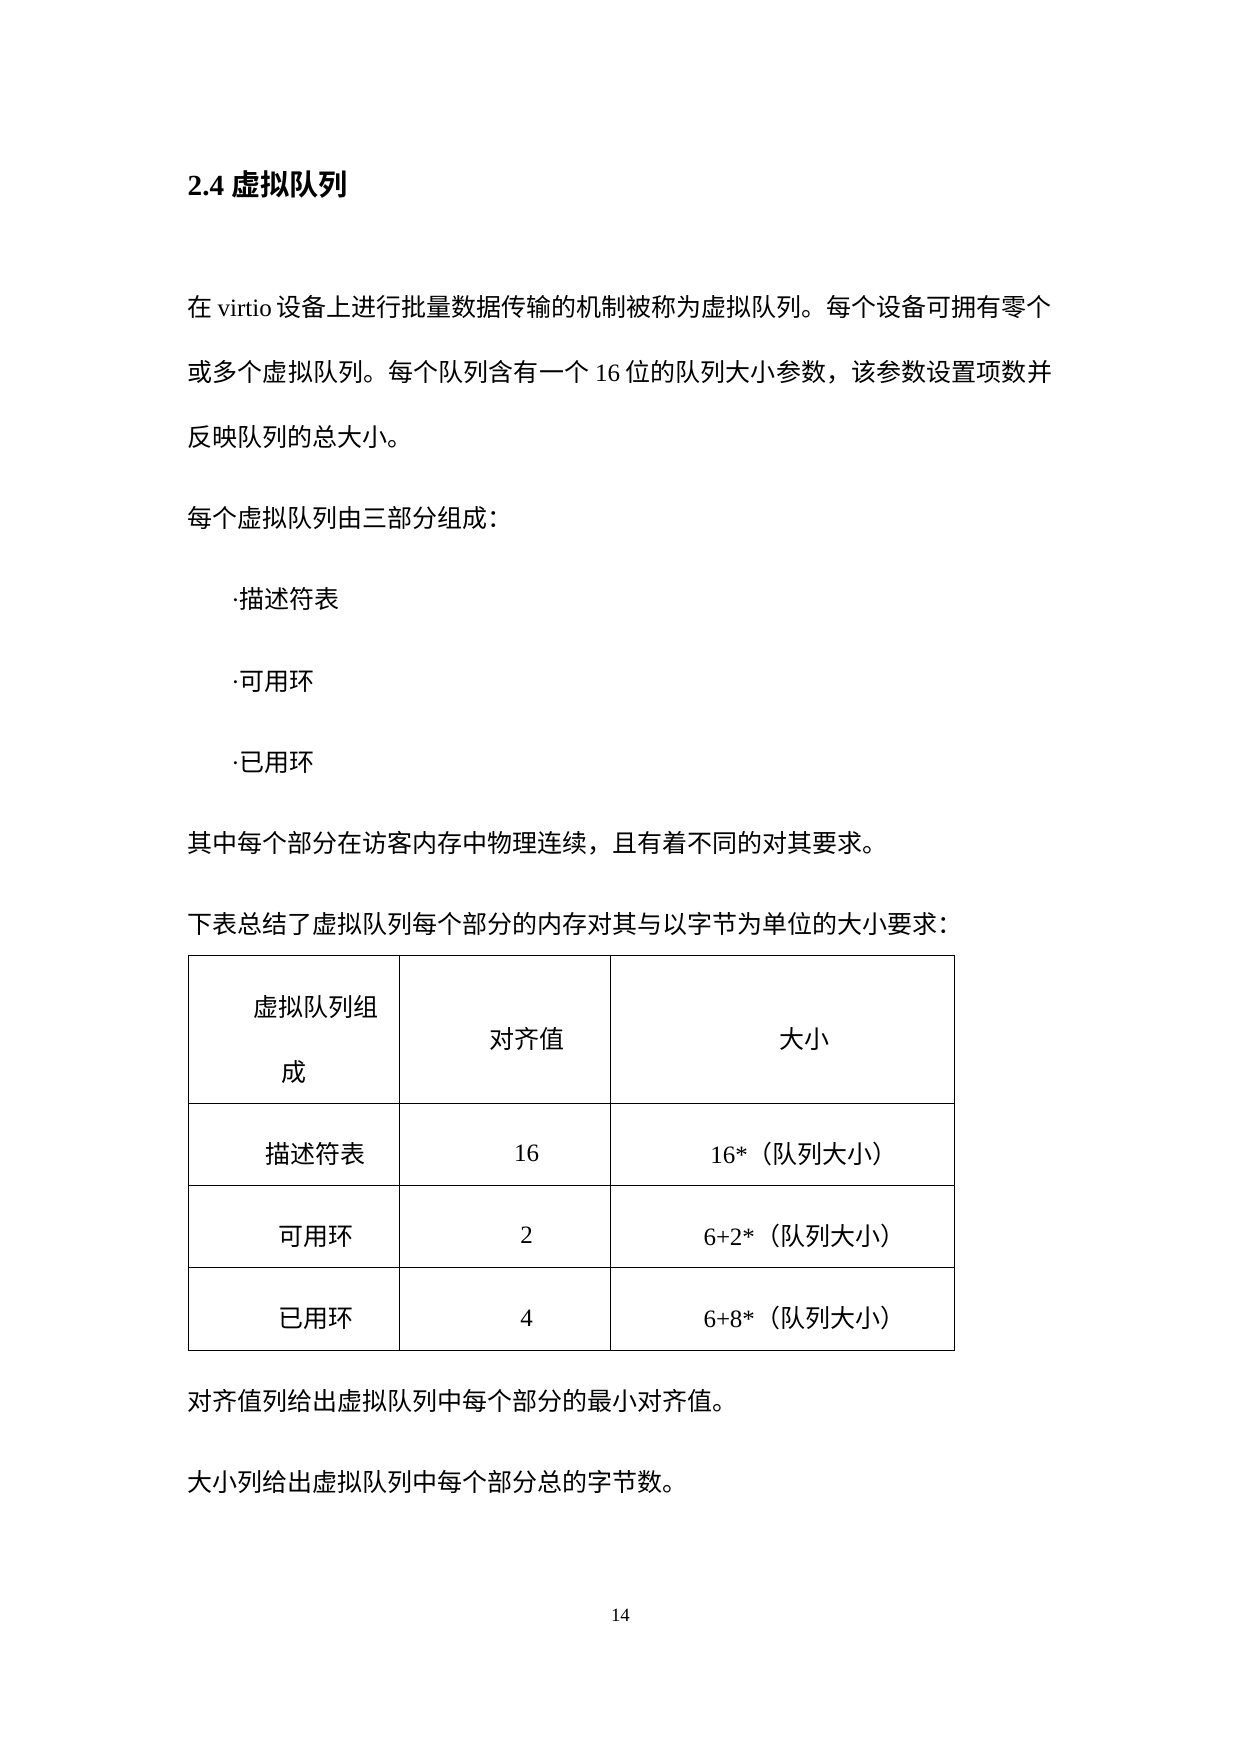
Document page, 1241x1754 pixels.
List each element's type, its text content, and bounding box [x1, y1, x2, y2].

text ·已用环 [187, 728, 1053, 793]
table_cell 16 [400, 1104, 610, 1185]
text 每个虚拟队列由三部分组成： [187, 484, 1053, 549]
subtitle 2.4 虚拟队列 [187, 150, 1053, 215]
text 大小列给出虚拟队列中每个部分总的字节数。 [187, 1448, 1053, 1513]
table_cell 6+2*（队列大小） [611, 1186, 954, 1267]
table_header 大小 [611, 956, 954, 1103]
text 对齐值列给出虚拟队列中每个部分的最小对齐值。 [187, 1367, 1053, 1432]
text ·可用环 [187, 647, 1053, 712]
table_cell 6+8*（队列大小） [611, 1268, 954, 1349]
table_cell 可用环 [189, 1186, 399, 1267]
table_cell 16*（队列大小） [611, 1104, 954, 1185]
text 其中每个部分在访客内存中物理连续，且有着不同的对其要求。 [187, 809, 1053, 874]
text 下表总结了虚拟队列每个部分的内存对其与以字节为单位的大小要求： [187, 890, 1053, 955]
table_cell 描述符表 [189, 1104, 399, 1185]
table_cell 已用环 [189, 1268, 399, 1349]
table_cell 4 [400, 1268, 610, 1349]
text ·描述符表 [187, 565, 1053, 630]
table_header 虚拟队列组成 [189, 956, 399, 1103]
table_header 对齐值 [400, 956, 610, 1103]
table_cell 2 [400, 1186, 610, 1267]
text 在virtio设备上进行批量数据传输的机制被称为虚拟队列。每个设备可拥有零个或多个虚拟队列。每个队列含有一个16位的队列大小参数，该参数设置项数并反映队列的总大小。 [187, 273, 1053, 468]
